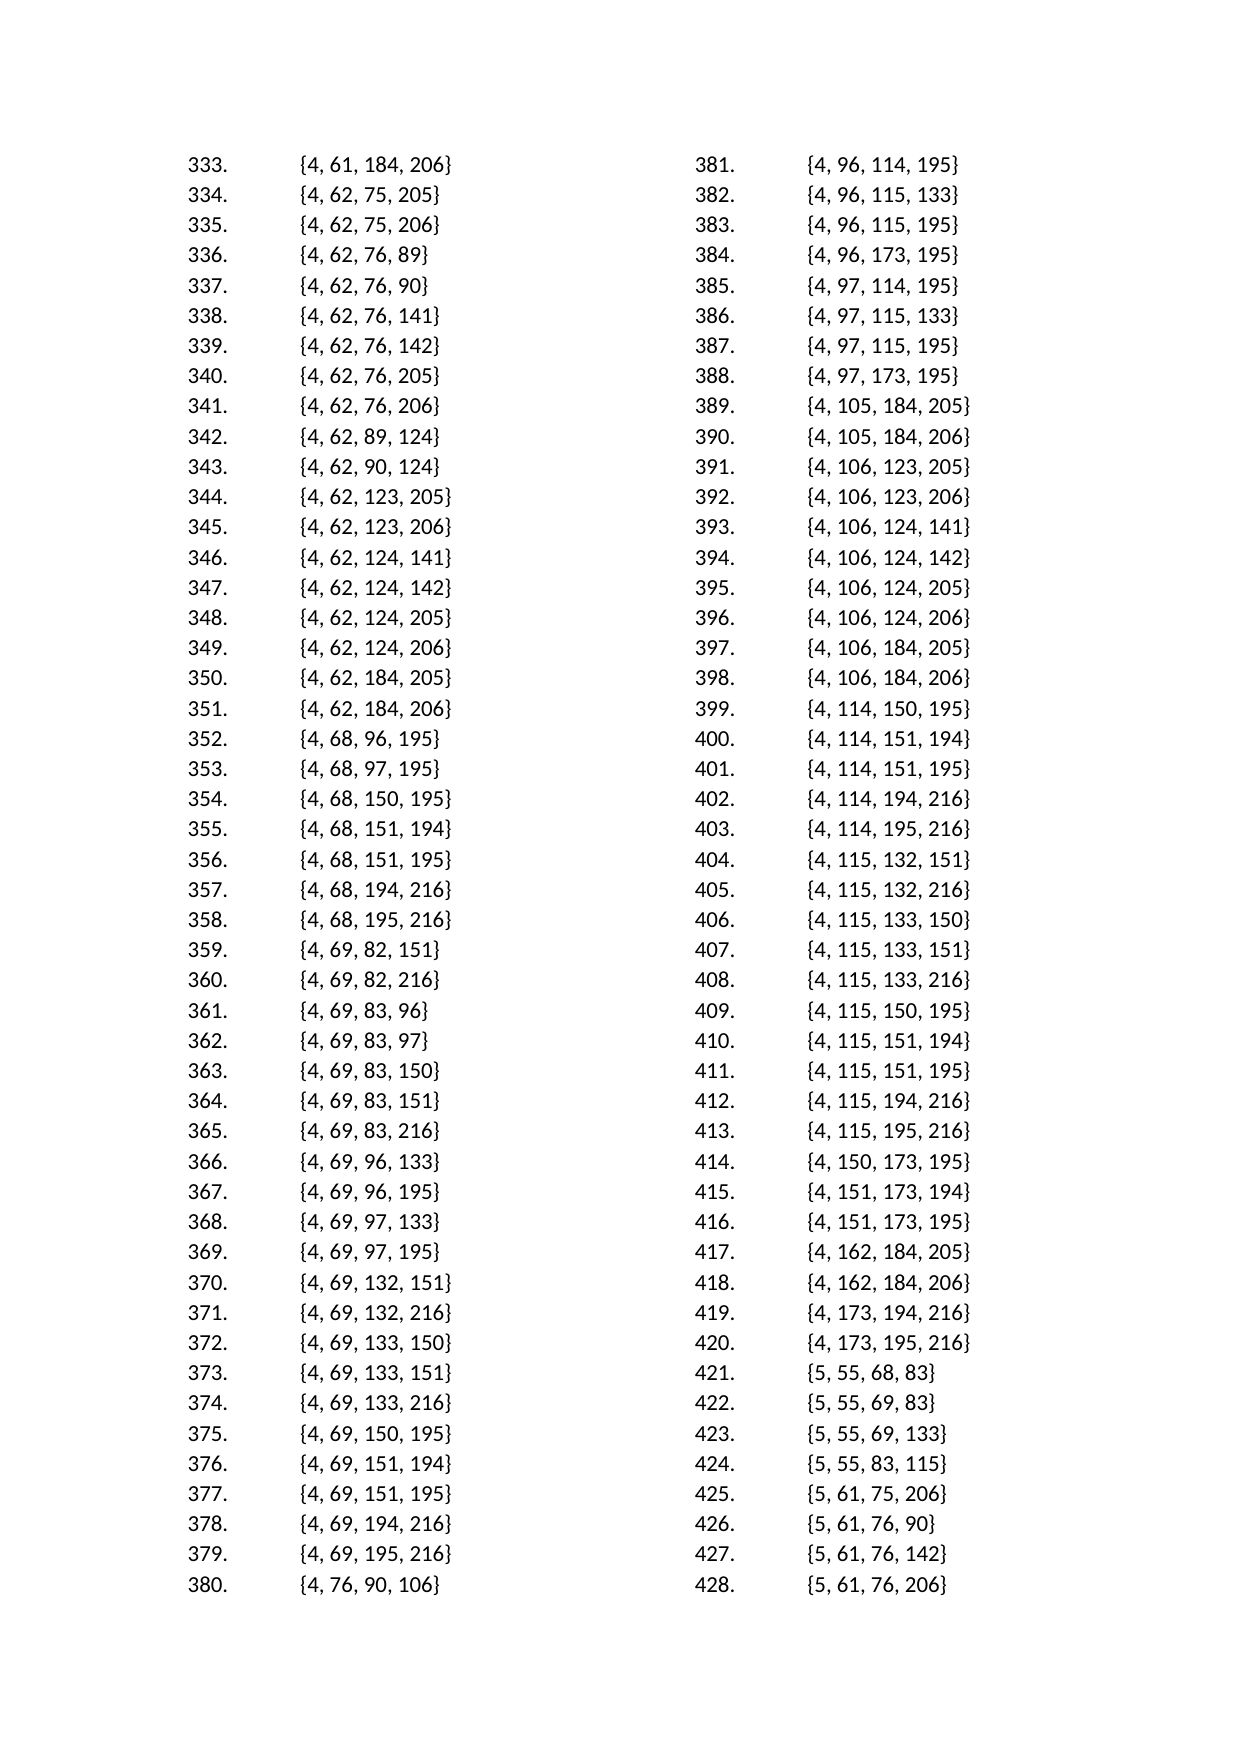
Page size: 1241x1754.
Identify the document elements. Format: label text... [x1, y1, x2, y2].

list {4, 162, 184, 205} [694, 1237, 1090, 1266]
list {4, 62, 184, 206} [187, 694, 583, 722]
list {5, 61, 76, 90} [694, 1509, 1090, 1537]
list {4, 69, 194, 216} [187, 1509, 583, 1537]
list {5, 61, 75, 206} [694, 1479, 1090, 1507]
list {4, 69, 96, 133} [187, 1147, 583, 1175]
list {4, 69, 151, 194} [187, 1449, 583, 1477]
list {4, 62, 124, 142} [187, 573, 583, 601]
list {4, 69, 83, 97} [187, 1026, 583, 1054]
list {4, 96, 115, 133} [694, 180, 1090, 208]
list {4, 173, 195, 216} [694, 1328, 1090, 1356]
list {4, 62, 184, 205} [187, 663, 583, 692]
list {4, 76, 90, 106} [187, 1570, 583, 1598]
list {4, 69, 82, 151} [187, 935, 583, 963]
list {4, 62, 76, 206} [187, 392, 583, 420]
list {4, 62, 76, 142} [187, 331, 583, 359]
list {4, 97, 173, 195} [694, 361, 1090, 389]
list {4, 114, 150, 195} [694, 694, 1090, 722]
list {4, 69, 97, 195} [187, 1237, 583, 1266]
list {4, 62, 76, 141} [187, 301, 583, 329]
list {4, 68, 195, 216} [187, 905, 583, 933]
list {4, 69, 83, 216} [187, 1117, 583, 1145]
list {4, 62, 89, 124} [187, 422, 583, 450]
list {4, 150, 173, 195} [694, 1147, 1090, 1175]
list {4, 62, 76, 205} [187, 361, 583, 389]
list {5, 55, 69, 133} [694, 1419, 1090, 1447]
list {4, 96, 173, 195} [694, 241, 1090, 269]
list {4, 69, 195, 216} [187, 1539, 583, 1568]
list {4, 96, 115, 195} [694, 210, 1090, 238]
list {4, 106, 184, 205} [694, 633, 1090, 661]
list {4, 173, 194, 216} [694, 1298, 1090, 1326]
list {4, 62, 124, 206} [187, 633, 583, 661]
list {4, 151, 173, 194} [694, 1177, 1090, 1205]
list {4, 61, 184, 206} [187, 150, 583, 178]
list {4, 106, 184, 206} [694, 663, 1090, 692]
list {4, 68, 97, 195} [187, 754, 583, 782]
list {4, 69, 133, 216} [187, 1388, 583, 1417]
list {4, 68, 151, 195} [187, 845, 583, 873]
list {4, 115, 133, 150} [694, 905, 1090, 933]
list {4, 69, 82, 216} [187, 966, 583, 994]
list {4, 62, 123, 205} [187, 482, 583, 510]
list {4, 69, 97, 133} [187, 1207, 583, 1235]
list {4, 115, 132, 216} [694, 875, 1090, 903]
list {4, 115, 133, 151} [694, 935, 1090, 963]
list {5, 55, 83, 115} [694, 1449, 1090, 1477]
list {4, 62, 75, 205} [187, 180, 583, 208]
list {4, 69, 151, 195} [187, 1479, 583, 1507]
list {4, 69, 150, 195} [187, 1419, 583, 1447]
list {4, 162, 184, 206} [694, 1268, 1090, 1296]
list {4, 105, 184, 205} [694, 392, 1090, 420]
list {4, 68, 151, 194} [187, 814, 583, 843]
list {4, 115, 151, 194} [694, 1026, 1090, 1054]
list {4, 114, 151, 194} [694, 724, 1090, 752]
list {4, 69, 96, 195} [187, 1177, 583, 1205]
list {4, 114, 195, 216} [694, 814, 1090, 843]
list {4, 62, 123, 206} [187, 512, 583, 541]
list {4, 115, 194, 216} [694, 1086, 1090, 1114]
list {4, 115, 133, 216} [694, 966, 1090, 994]
list {4, 97, 115, 133} [694, 301, 1090, 329]
list {4, 69, 132, 216} [187, 1298, 583, 1326]
list {5, 61, 76, 142} [694, 1539, 1090, 1568]
list {4, 106, 124, 206} [694, 603, 1090, 631]
list {4, 97, 115, 195} [694, 331, 1090, 359]
list {4, 106, 123, 205} [694, 452, 1090, 480]
list {4, 62, 76, 90} [187, 271, 583, 299]
list {4, 68, 96, 195} [187, 724, 583, 752]
list {5, 61, 76, 206} [694, 1570, 1090, 1598]
list {4, 68, 194, 216} [187, 875, 583, 903]
list {4, 62, 90, 124} [187, 452, 583, 480]
list {4, 69, 132, 151} [187, 1268, 583, 1296]
list {4, 114, 151, 195} [694, 754, 1090, 782]
list {4, 105, 184, 206} [694, 422, 1090, 450]
list {4, 69, 83, 96} [187, 996, 583, 1024]
list {5, 55, 69, 83} [694, 1388, 1090, 1417]
list {4, 106, 124, 141} [694, 512, 1090, 541]
list {4, 62, 76, 89} [187, 241, 583, 269]
list {4, 69, 83, 150} [187, 1056, 583, 1084]
list {4, 69, 133, 150} [187, 1328, 583, 1356]
list {4, 106, 124, 142} [694, 543, 1090, 571]
list {4, 62, 75, 206} [187, 210, 583, 238]
list {4, 62, 124, 141} [187, 543, 583, 571]
list {4, 106, 123, 206} [694, 482, 1090, 510]
list {4, 96, 114, 195} [694, 150, 1090, 178]
list {4, 115, 132, 151} [694, 845, 1090, 873]
list {5, 55, 68, 83} [694, 1358, 1090, 1386]
list {4, 114, 194, 216} [694, 784, 1090, 812]
list {4, 151, 173, 195} [694, 1207, 1090, 1235]
list {4, 97, 114, 195} [694, 271, 1090, 299]
list {4, 69, 133, 151} [187, 1358, 583, 1386]
list {4, 115, 195, 216} [694, 1117, 1090, 1145]
list {4, 106, 124, 205} [694, 573, 1090, 601]
list {4, 69, 83, 151} [187, 1086, 583, 1114]
list {4, 62, 124, 205} [187, 603, 583, 631]
list {4, 68, 150, 195} [187, 784, 583, 812]
list {4, 115, 151, 195} [694, 1056, 1090, 1084]
list {4, 115, 150, 195} [694, 996, 1090, 1024]
